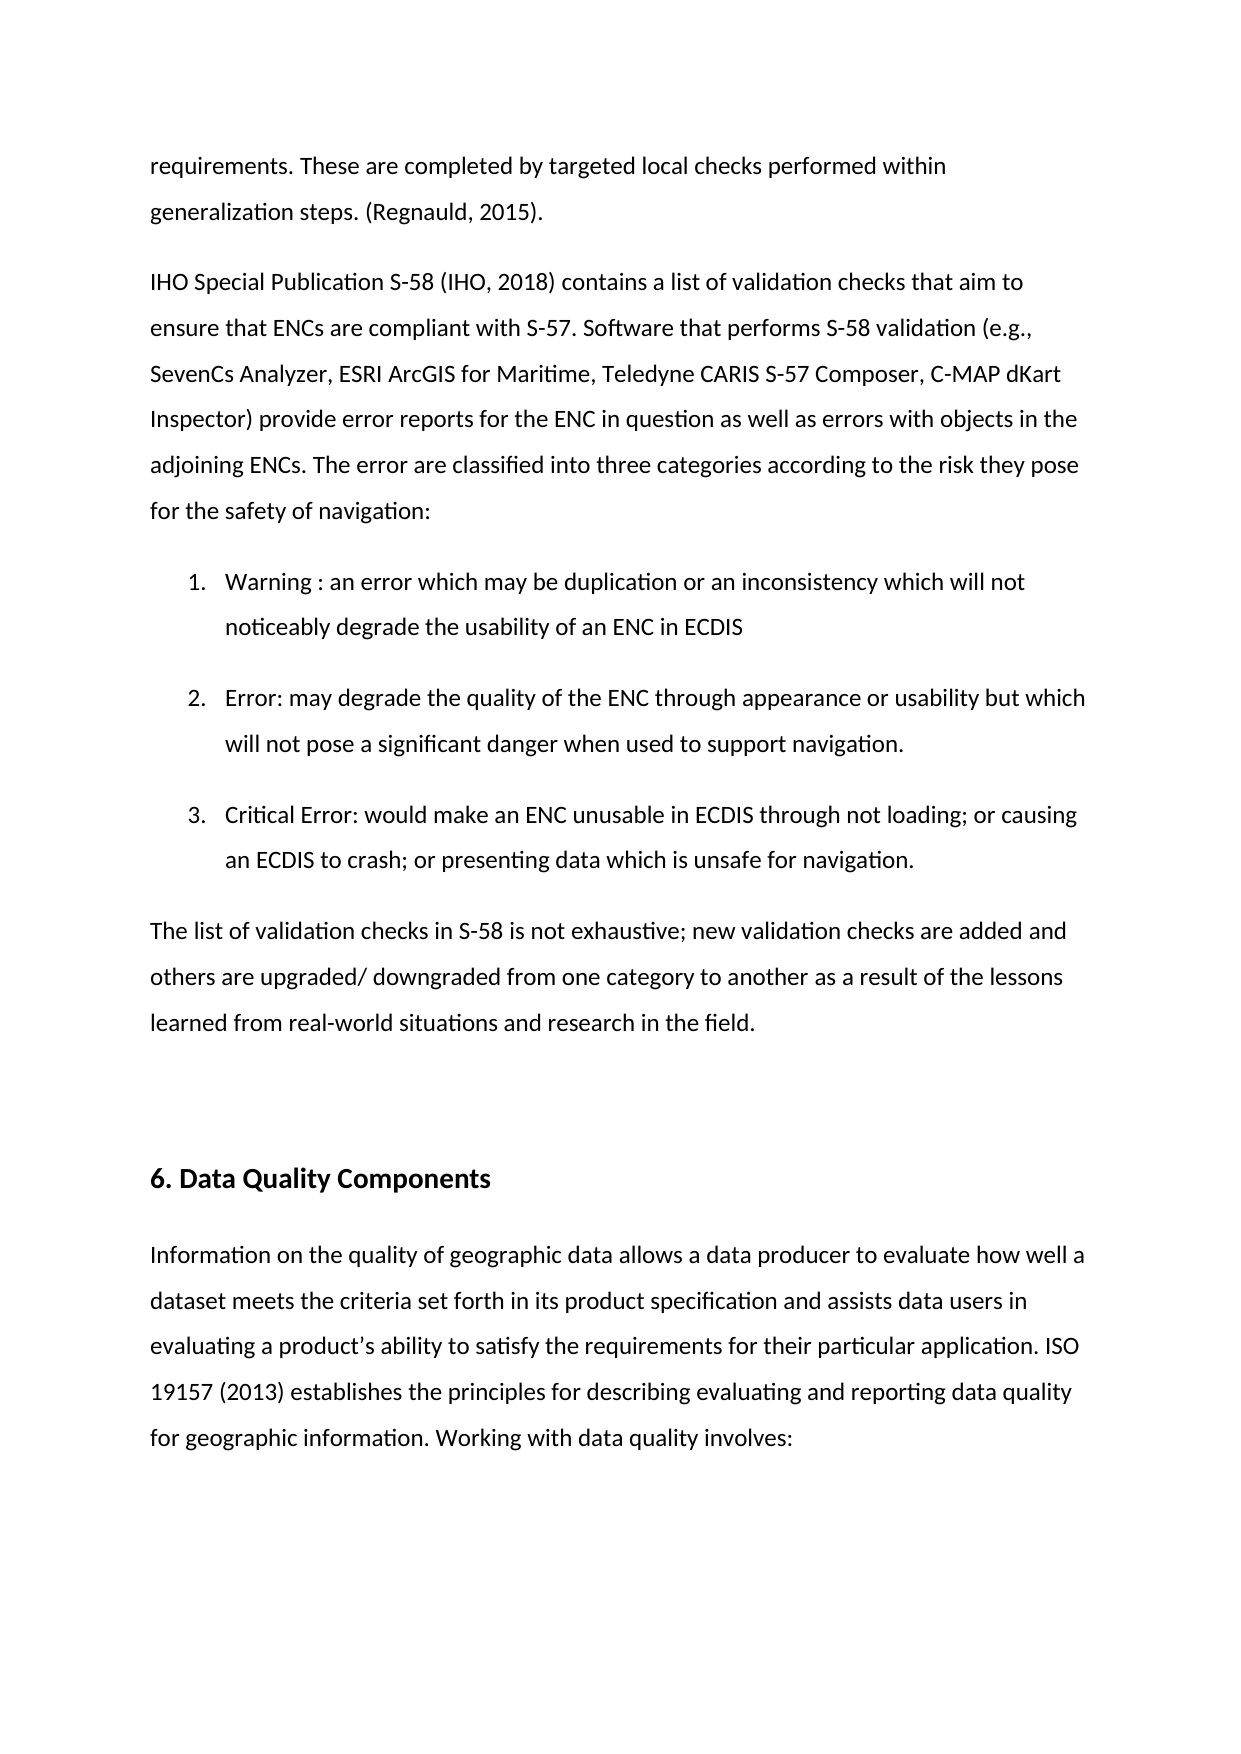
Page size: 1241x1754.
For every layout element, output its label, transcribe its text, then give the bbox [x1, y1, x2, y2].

list Error: may degrade the quality of the ENC through appearance or usability but which will not pose a significant danger when used to support navigation. [187, 682, 1090, 758]
list Critical Error: would make an ENC unusable in ECDIS through not loading; or causing an ECDIS to crash; or presenting data which is unsafe for navigation. [187, 799, 1090, 875]
text The list of validation checks in S-58 is not exhaustive; new validation checks are added and others are upgraded/ downgraded from one category to another as a result of the lessons learned from real-world situations and research in the field. [150, 915, 1090, 1037]
subtitle 6. Data Quality Components [150, 1161, 1031, 1196]
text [150, 150, 1090, 226]
text Information on the quality of geographic data allows a data producer to evaluate how well a dataset meets the criteria set forth in its product specification and assists data users in evaluating a product’s ability to satisfy the requirements for their particular application. ISO 19157 (2013) establishes the principles for describing evaluating and reporting data quality for geographic information. Working with data quality involves: [150, 1239, 1090, 1452]
list Warning : an error which may be duplication or an inconsistency which will not noticeably degrade the usability of an ENC in ECDIS [187, 566, 1090, 642]
text IHO Special Publication S-58 (IHO, 2018) contains a list of validation checks that aim to ensure that ENCs are compliant with S-57. Software that performs S-58 validation (e.g., SevenCs Analyzer, ESRI ArcGIS for Maritime, Teledyne CARIS S-57 Composer, C-MAP dKart Inspector) provide error reports for the ENC in question as well as errors with objects in the adjoining ENCs. The error are classified into three categories according to the risk they pose for the safety of navigation: [150, 266, 1090, 526]
